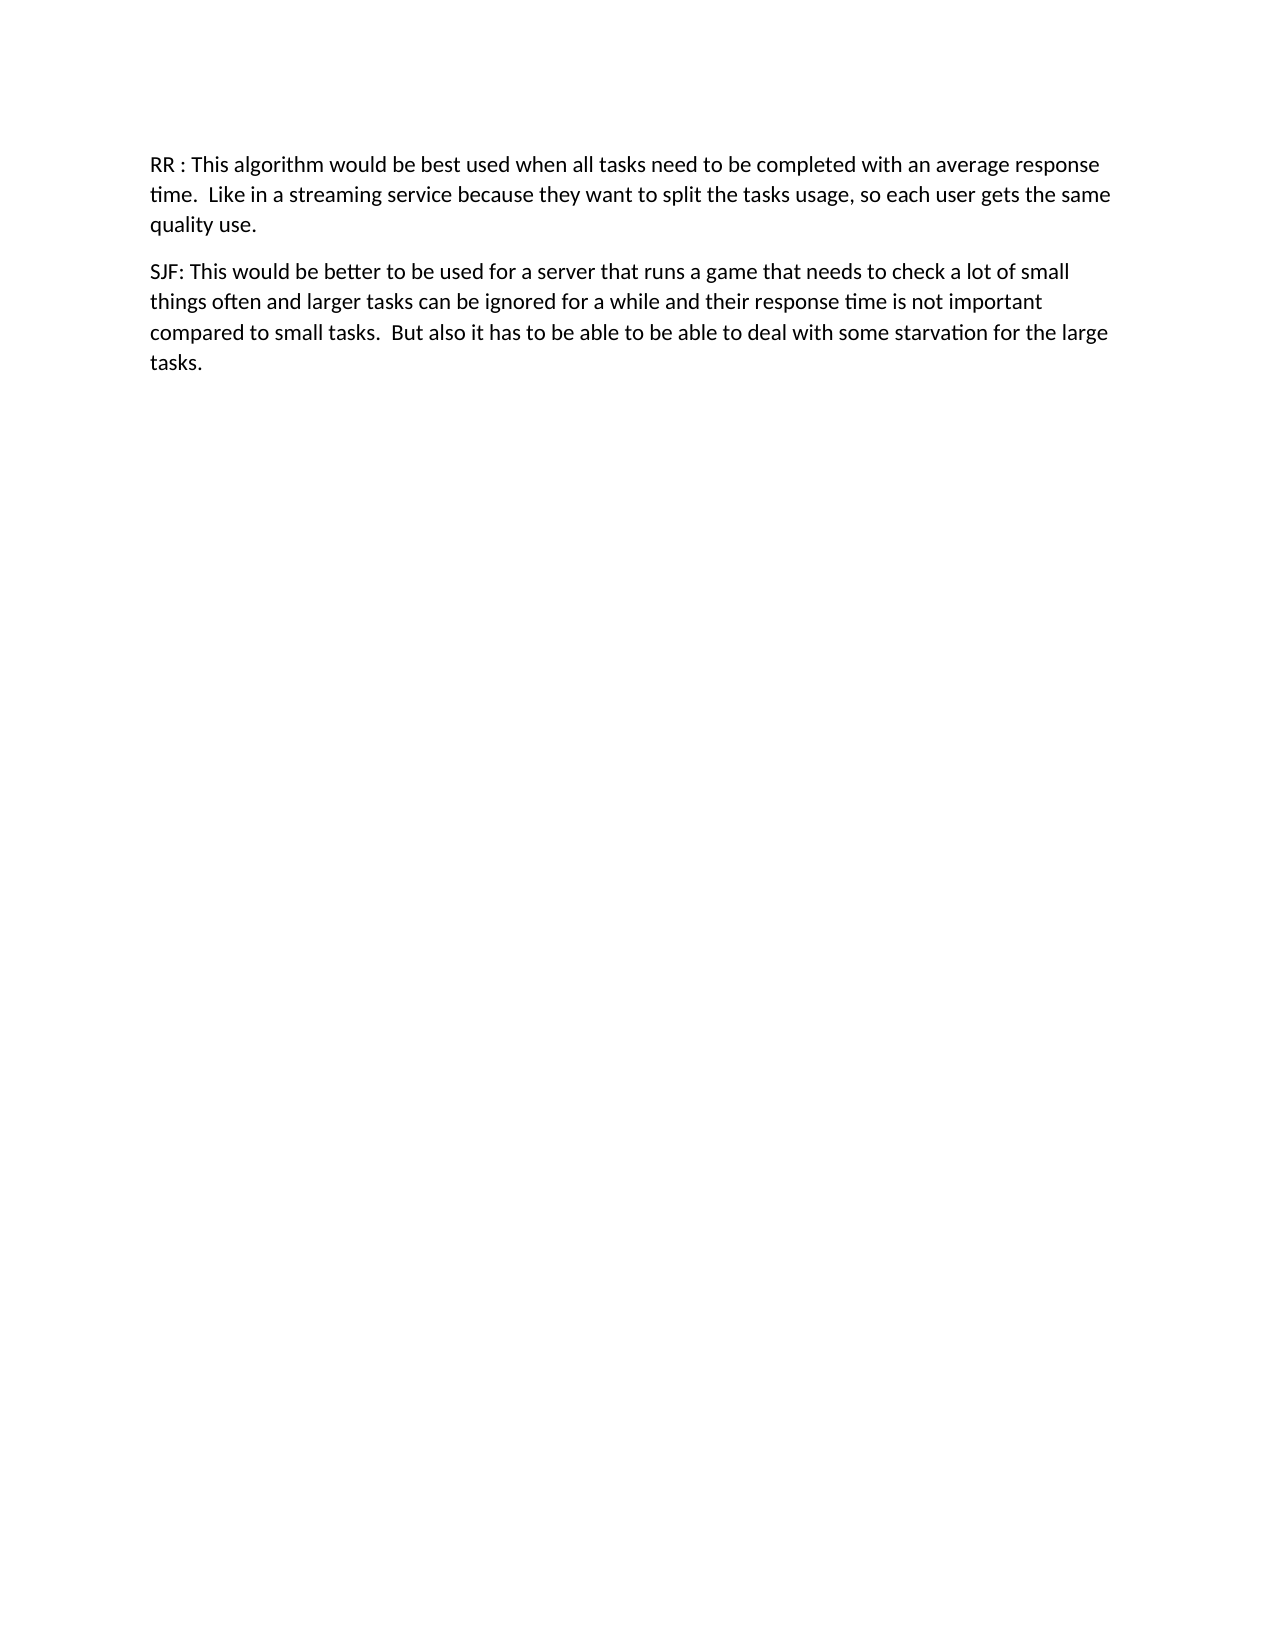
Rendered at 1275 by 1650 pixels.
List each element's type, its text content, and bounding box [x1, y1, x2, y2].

text RR : This algorithm would be best used when all tasks need to be completed with an average response time. Like in a streaming service because they want to split the tasks usage, so each user gets the same quality use. [150, 150, 1125, 238]
text SJF: This would be better to be used for a server that runs a game that needs to check a lot of small things often and larger tasks can be ignored for a while and their response time is not important compared to small tasks. But also it has to be able to be able to deal with some starvation for the large tasks. [150, 257, 1125, 376]
